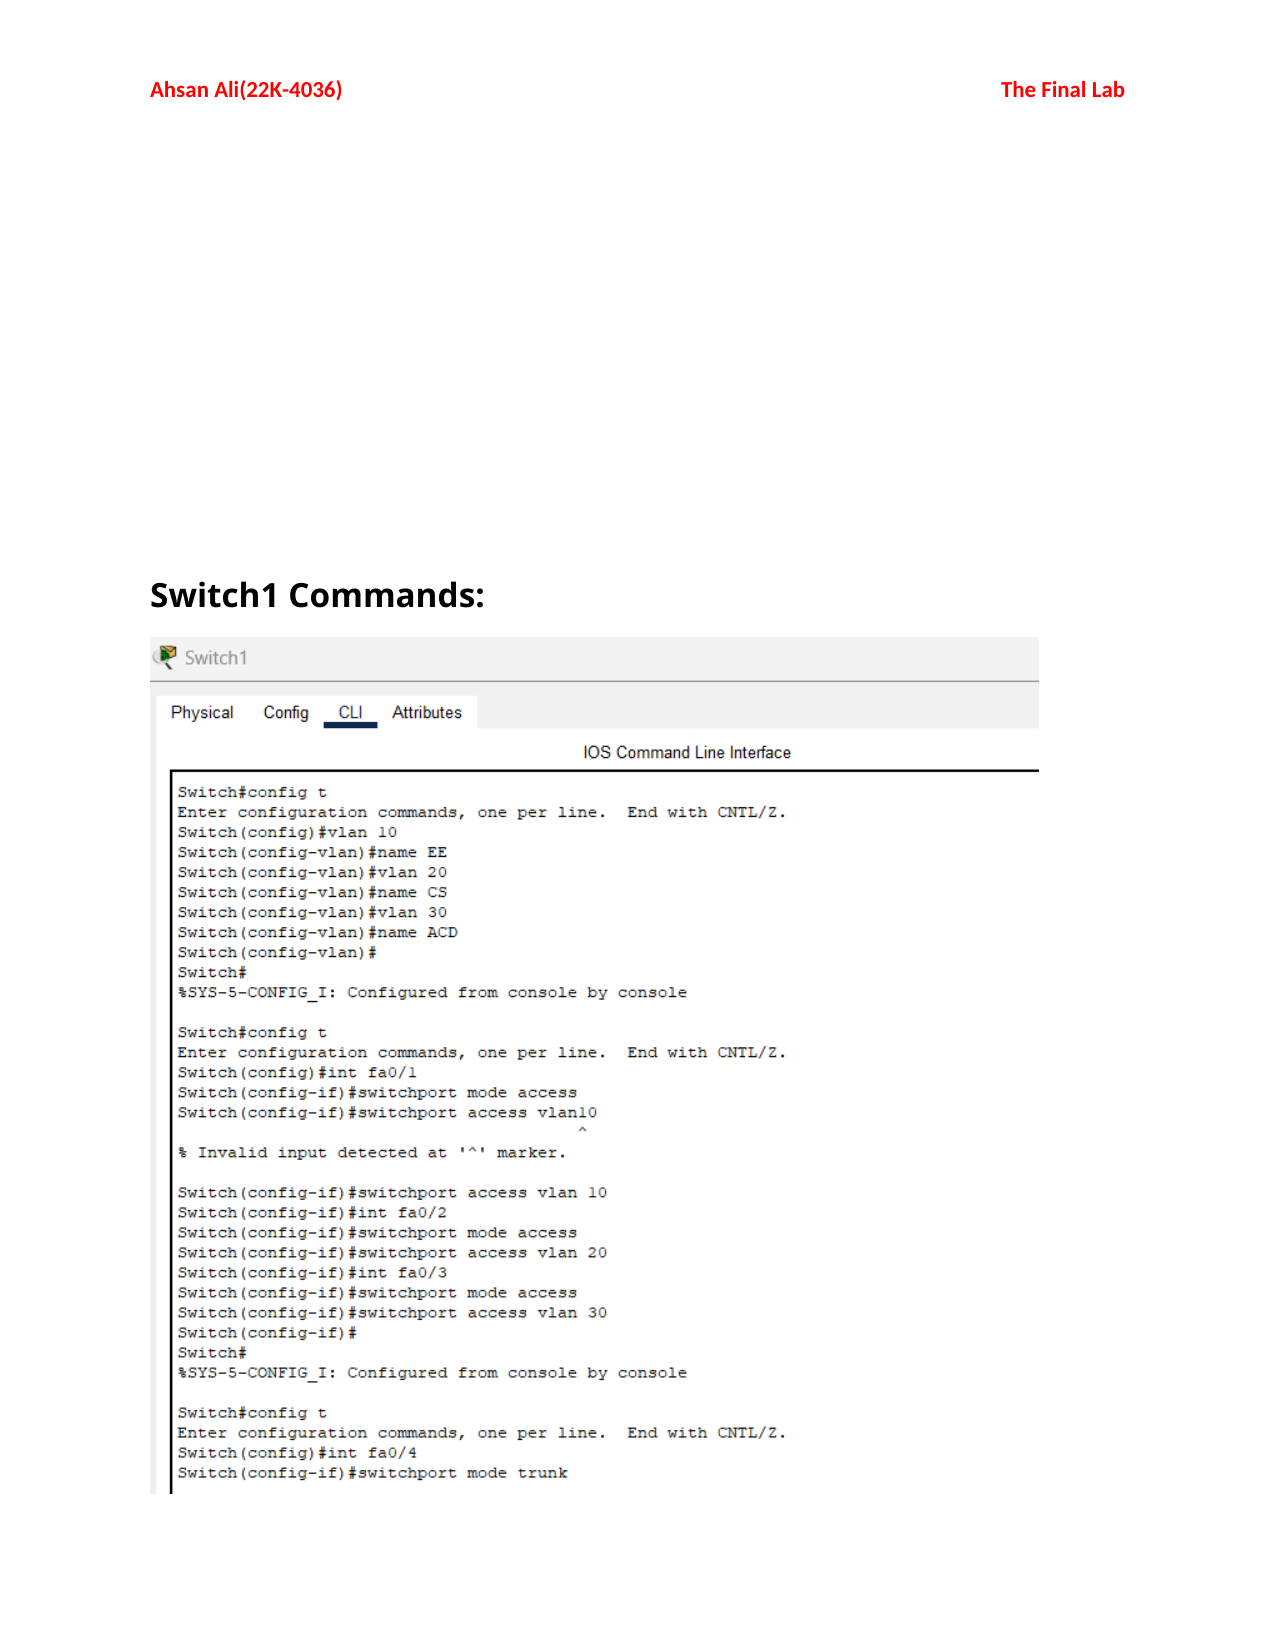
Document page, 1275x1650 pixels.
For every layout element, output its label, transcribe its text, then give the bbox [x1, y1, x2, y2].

text Switch1 Commands: [150, 572, 1125, 617]
picture [150, 637, 1039, 1494]
